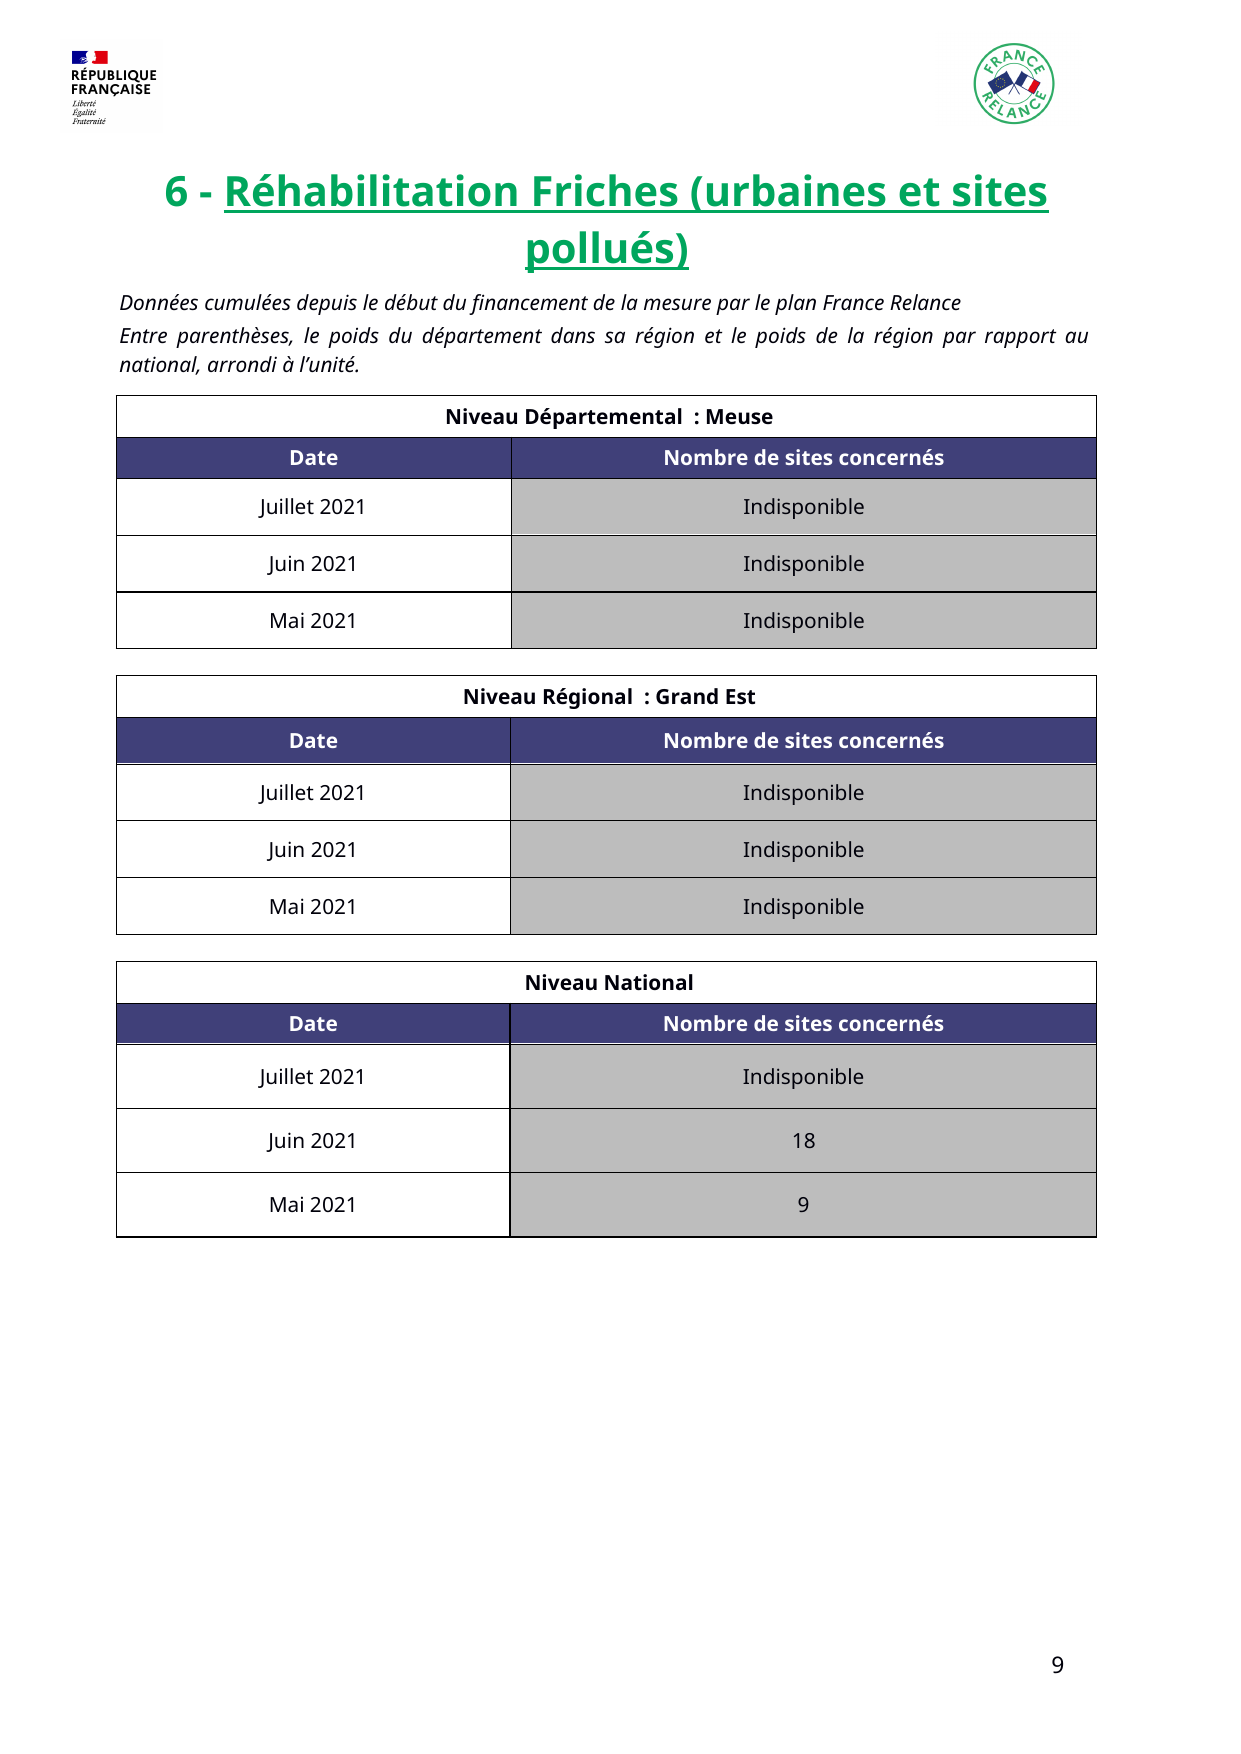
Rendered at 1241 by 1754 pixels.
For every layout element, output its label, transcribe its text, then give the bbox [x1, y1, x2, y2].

text Données cumulées depuis le début du financement de la mesure par le plan France Relance [119, 288, 1094, 317]
table_cell Mai 2021 [117, 593, 511, 648]
table_cell Date [117, 438, 511, 478]
table_header Niveau Régional : Grand Est [117, 676, 1096, 717]
table_cell Indisponible [511, 1045, 1096, 1108]
table_cell Indisponible [511, 765, 1096, 820]
picture [60, 39, 164, 133]
table_header Niveau National [117, 962, 1096, 1002]
table_cell Indisponible [512, 479, 1096, 534]
table_cell Nombre de sites concernés [511, 718, 1096, 763]
table_cell Juin 2021 [117, 821, 510, 877]
table_cell Indisponible [511, 821, 1096, 877]
table_cell 9 [511, 1173, 1096, 1236]
picture [935, 31, 1082, 126]
subtitle 6 - Réhabilitation Friches (urbaines et sites pollués) [119, 162, 1094, 276]
table_header Niveau Départemental : Meuse [117, 396, 1096, 437]
table_cell Juin 2021 [117, 536, 511, 591]
table_cell Juin 2021 [117, 1109, 509, 1172]
table_cell Nombre de sites concernés [511, 1004, 1096, 1043]
table_cell Indisponible [512, 593, 1096, 648]
table_cell 18 [511, 1109, 1096, 1172]
table_cell Nombre de sites concernés [512, 438, 1096, 478]
table_cell Juillet 2021 [117, 479, 511, 534]
table_cell Juillet 2021 [117, 1045, 509, 1108]
text Entre parenthèses, le poids du département dans sa région et le poids de la région par rapport au national, arrondi à l’unité. [119, 321, 1094, 378]
table_cell Date [117, 718, 510, 763]
table_cell Date [117, 1004, 509, 1043]
table_cell Juillet 2021 [117, 765, 510, 820]
table_cell Indisponible [511, 878, 1096, 934]
table_cell Mai 2021 [117, 878, 510, 934]
table_cell Mai 2021 [117, 1173, 509, 1236]
table_cell Indisponible [512, 536, 1096, 591]
